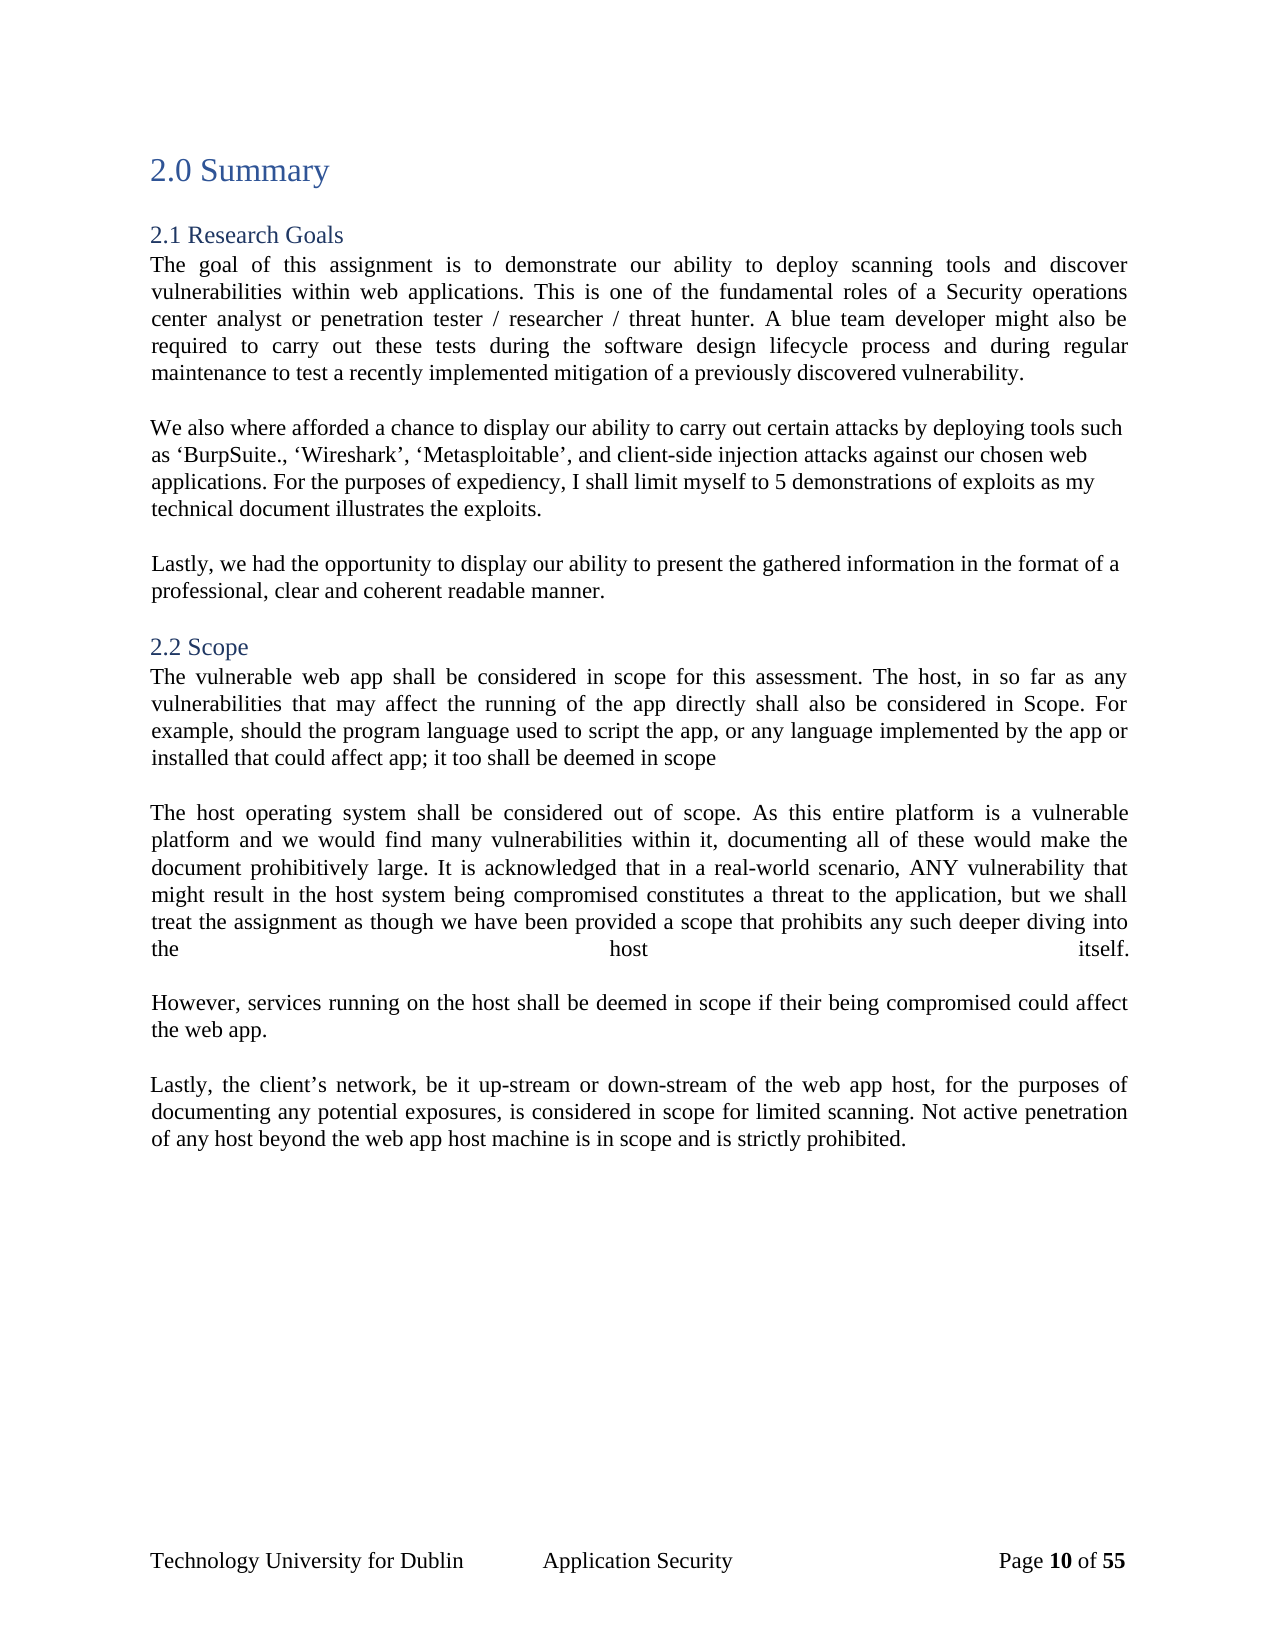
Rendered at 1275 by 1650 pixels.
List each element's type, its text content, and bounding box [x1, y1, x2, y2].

text The goal of this assignment is to demonstrate our ability to deploy scanning tools and discover vulnerabilities within web applications. This is one of the fundamental roles of a Security operations center analyst or penetration tester / researcher / threat hunter. A blue team developer might also be required to carry out these tests during the software design lifecycle process and during regular maintenance to test a recently implemented mitigation of a previously discovered vulnerability. [150, 251, 1130, 385]
text The vulnerable web app shall be considered in scope for this assessment. The host, in so far as any vulnerabilities that may affect the running of the app directly shall also be considered in Scope. For example, should the program language used to script the app, or any language implemented by the app or installed that could affect app; it too shall be deemed in scope [150, 663, 1130, 771]
text The host operating system shall be considered out of scope. As this entire platform is a vulnerable platform and we would find many vulnerabilities within it, documenting all of these would make the document prohibitively large. It is acknowledged that in a real-world scenario, ANY vulnerability that might result in the host system being compromised constitutes a threat to the application, but we shall treat the assignment as though we have been provided a scope that prohibits any such deeper diving into the host itself. However, services running on the host shall be deemed in scope if their being compromised could affect the web app. [150, 799, 1130, 1042]
text Lastly, the client’s network, be it up-stream or down-stream of the web app host, for the purposes of documenting any potential exposures, is considered in scope for limited scanning. Not active penetration of any host beyond the web app host machine is in scope and is strictly prohibited. [150, 1071, 1130, 1152]
subtitle 2.2 Scope [150, 632, 1131, 661]
subtitle Summary [150, 151, 1131, 189]
subtitle 2.1 Research Goals [150, 220, 1131, 248]
text We also where afforded a chance to display our ability to carry out certain attacks by deploying tools such as ‘BurpSuite., ‘Wireshark’, ‘Metasploitable’, and client-side injection attacks against our chosen web applications. For the purposes of expediency, I shall limit myself to 5 demonstrations of exploits as my technical document illustrates the exploits. Lastly, we had the opportunity to display our ability to present the gathered information in the format of a professional, clear and coherent readable manner. [150, 414, 1130, 603]
